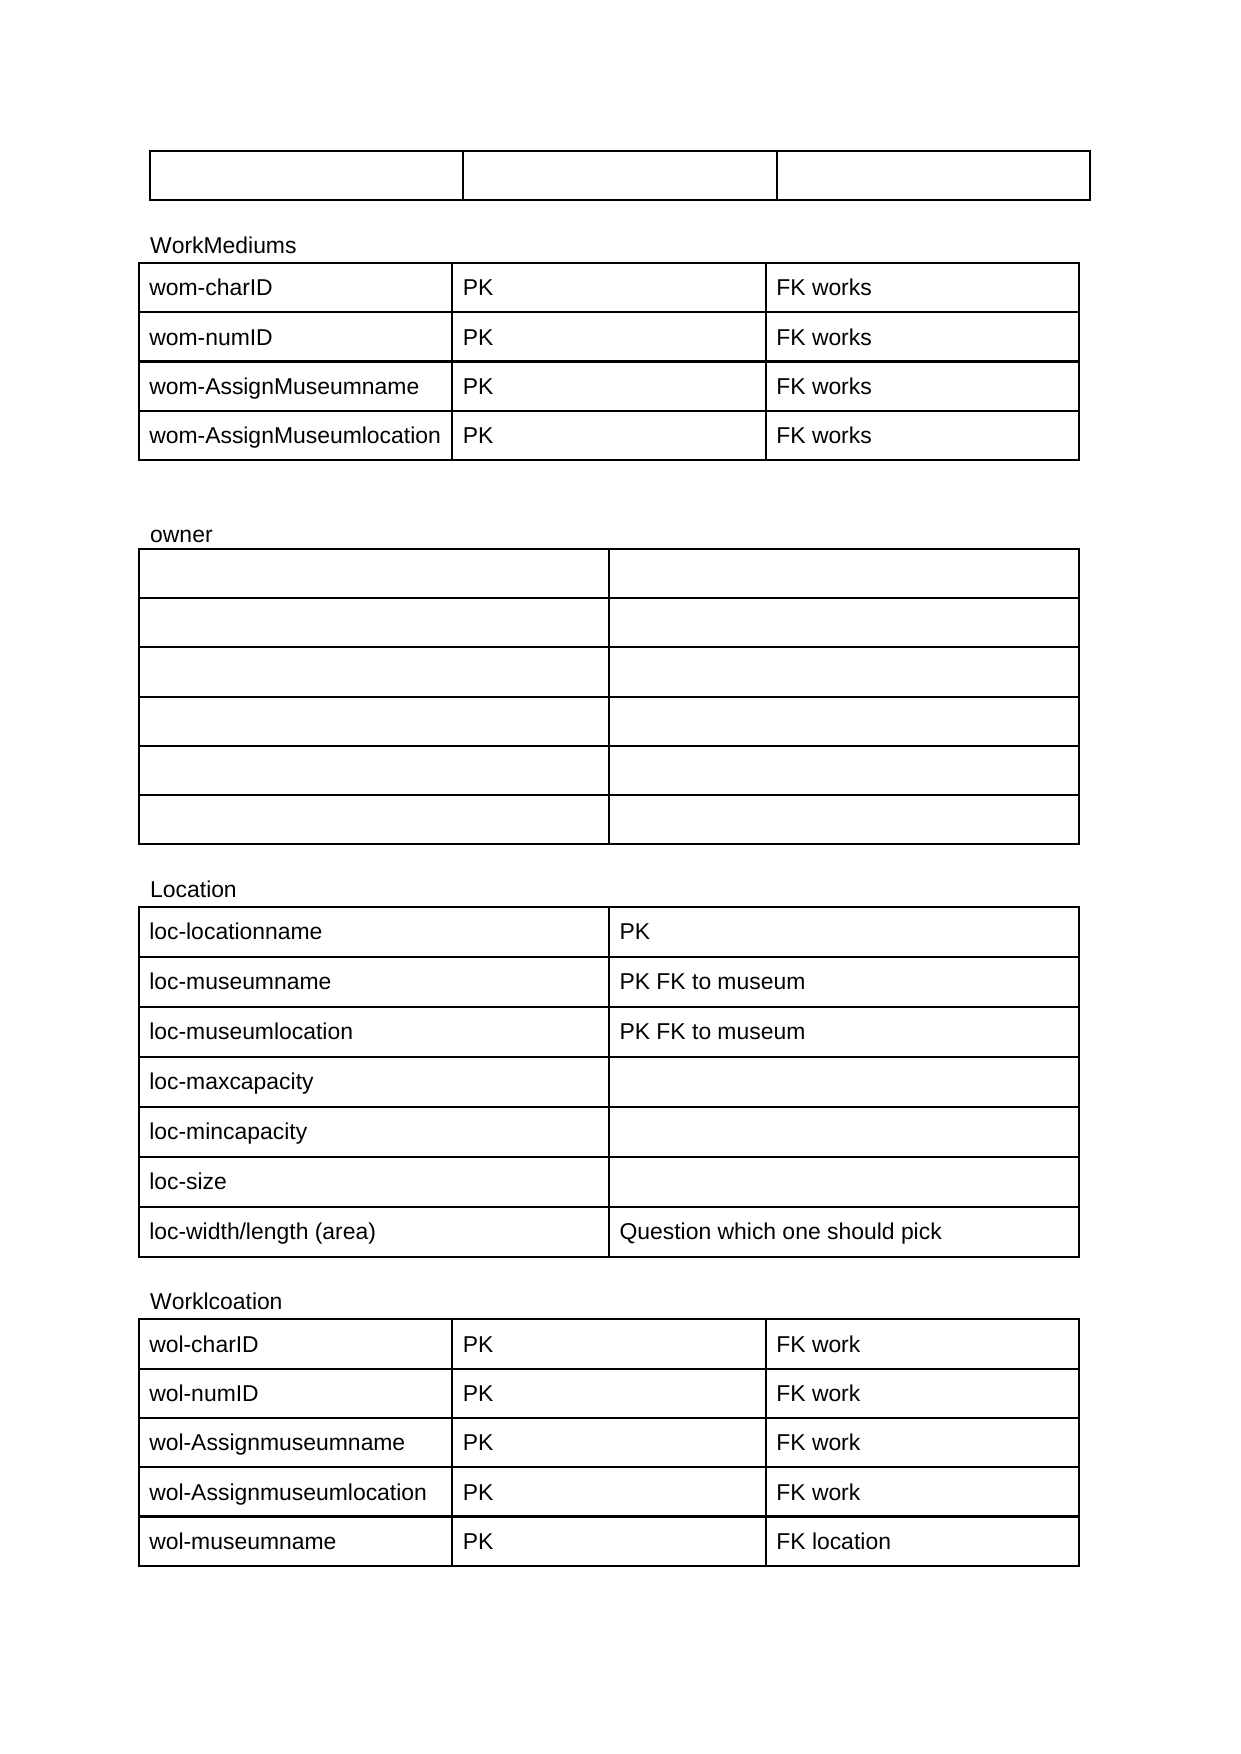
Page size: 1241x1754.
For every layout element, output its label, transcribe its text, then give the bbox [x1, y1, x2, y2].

table_cell wom-AssignMuseumname [140, 363, 451, 409]
table_cell [610, 1058, 1078, 1106]
table_cell loc-maxcapacity [140, 1058, 608, 1106]
table_cell PK [453, 1468, 765, 1515]
table_cell [140, 599, 608, 646]
table_header FK work [767, 1320, 1078, 1368]
table_cell wol-Assignmuseumname [140, 1419, 451, 1466]
table_header [140, 550, 608, 597]
table_cell loc-size [140, 1158, 608, 1206]
table_cell [610, 796, 1078, 843]
table_cell Question which one should pick [610, 1208, 1078, 1256]
table_header FK works [767, 264, 1078, 311]
table_cell [140, 747, 608, 794]
table_header PK [453, 1320, 765, 1368]
table_cell [610, 698, 1078, 745]
table_cell [464, 152, 776, 199]
table_cell PK [453, 1419, 765, 1466]
table_cell wol-Assignmuseumlocation [140, 1468, 451, 1515]
text Location [150, 876, 1090, 902]
table_cell [610, 1158, 1078, 1206]
table_cell wom-numID [140, 313, 451, 360]
table_cell wol-museumname [140, 1518, 451, 1565]
table_cell PK [453, 363, 765, 409]
table_cell wom-AssignMuseumlocation [140, 412, 451, 459]
table_cell [610, 648, 1078, 696]
table_cell PK FK to museum [610, 1008, 1078, 1056]
table_cell loc-mincapacity [140, 1108, 608, 1156]
table_cell [151, 152, 462, 199]
table_cell PK [453, 412, 765, 459]
table_cell FK work [767, 1468, 1078, 1515]
table_header wol-charID [140, 1320, 451, 1368]
table_cell [140, 648, 608, 696]
table_header wom-charID [140, 264, 451, 311]
table_cell loc-width/length (area) [140, 1208, 608, 1256]
table_cell PK [453, 313, 765, 360]
table_cell wol-numID [140, 1370, 451, 1417]
table_cell [140, 796, 608, 843]
table_cell FK works [767, 313, 1078, 360]
table_cell PK [453, 1370, 765, 1417]
table_cell FK location [767, 1518, 1078, 1565]
table_cell PK [453, 1518, 765, 1565]
table_cell PK FK to museum [610, 958, 1078, 1006]
table_header PK [610, 908, 1078, 956]
table_cell [778, 152, 1089, 199]
table_header loc-locationname [140, 908, 608, 956]
table_cell loc-museumname [140, 958, 608, 1006]
table_cell [140, 698, 608, 745]
text Worklcoation [150, 1288, 1090, 1314]
table_cell FK works [767, 363, 1078, 409]
text WorkMediums [150, 232, 1090, 258]
table_cell [610, 747, 1078, 794]
table_cell [610, 599, 1078, 646]
table_header [610, 550, 1078, 597]
table_cell FK work [767, 1370, 1078, 1417]
table_header PK [453, 264, 765, 311]
table_cell FK work [767, 1419, 1078, 1466]
table_cell loc-museumlocation [140, 1008, 608, 1056]
table_cell FK works [767, 412, 1078, 459]
text owner [150, 521, 1090, 548]
table_cell [610, 1108, 1078, 1156]
